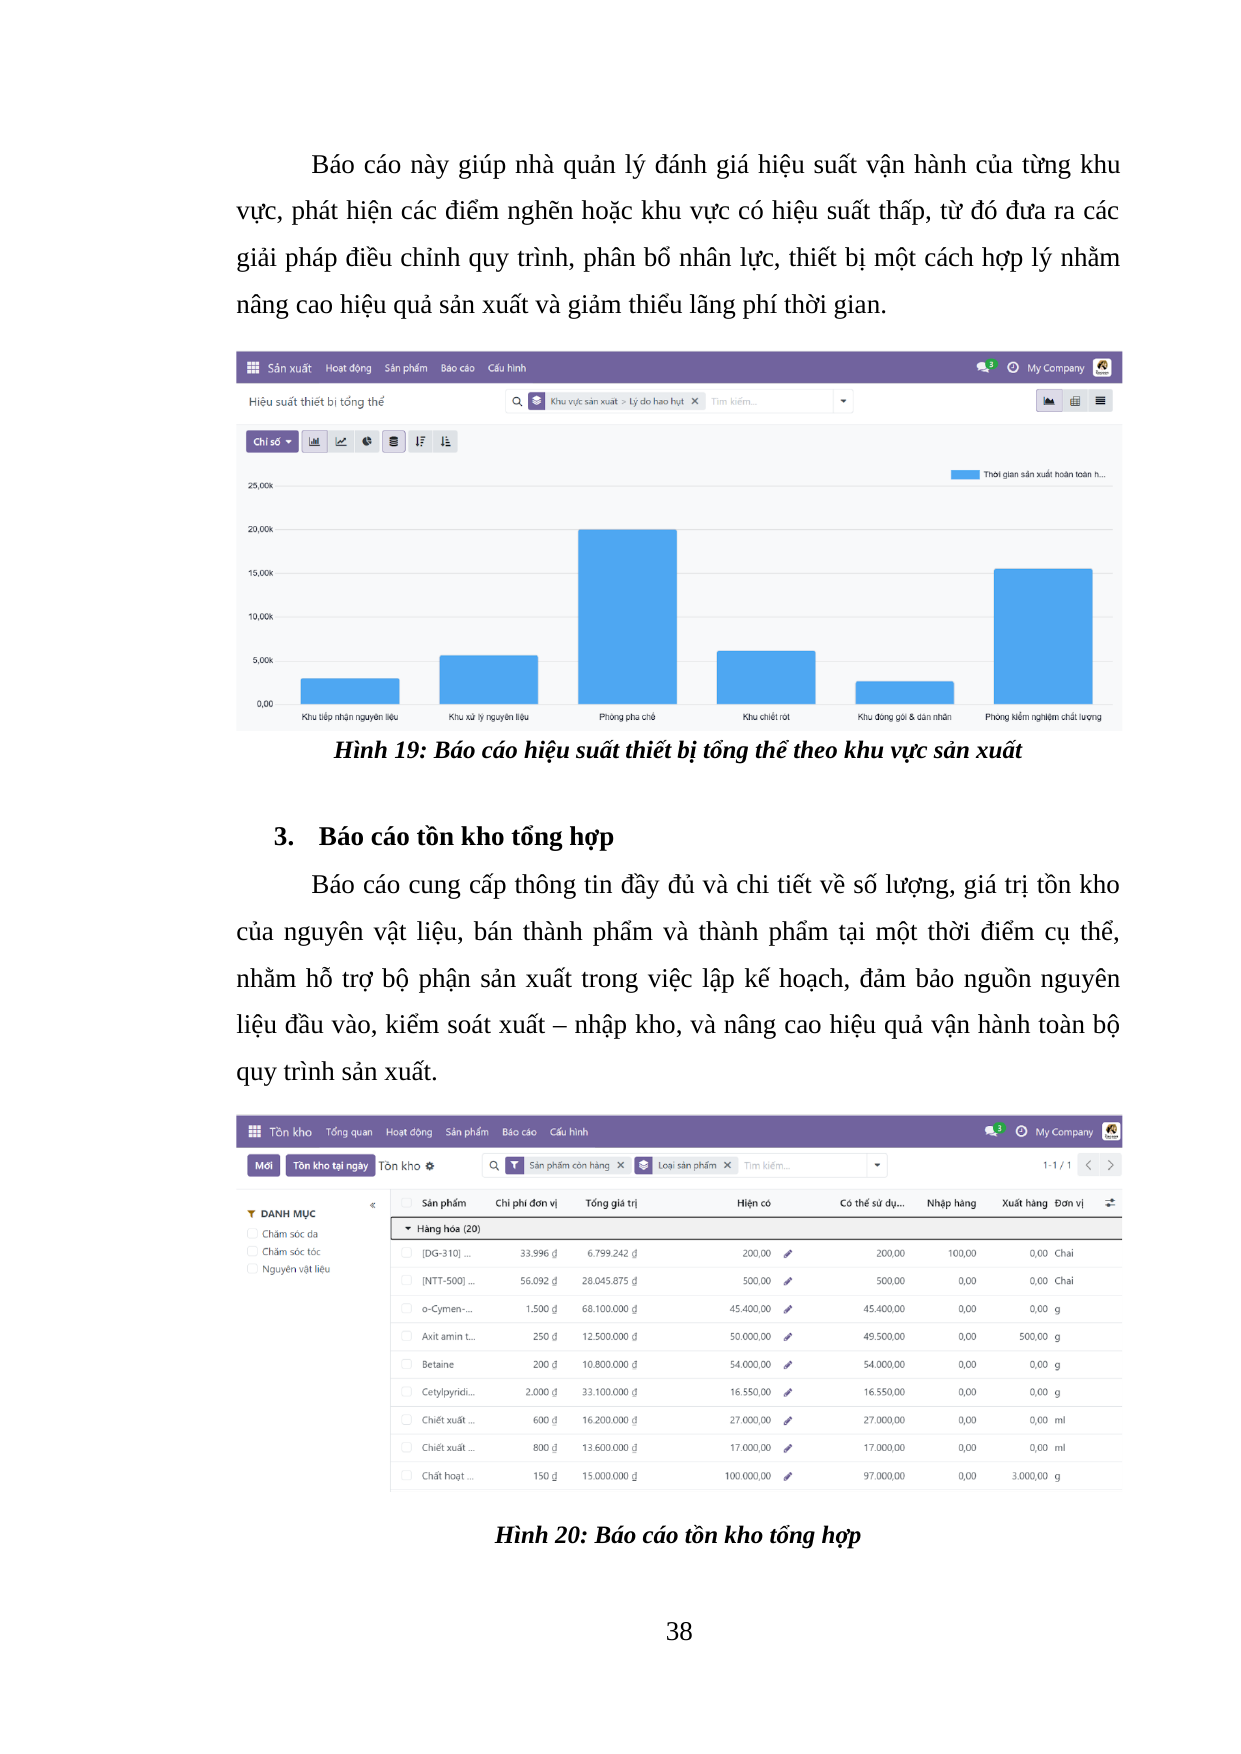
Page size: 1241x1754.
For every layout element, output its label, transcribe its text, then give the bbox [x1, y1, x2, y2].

text Hình 20: Báo cáo tồn kho tổng hợp [236, 1520, 1122, 1548]
picture [236, 346, 1123, 731]
text Báo cáo này giúp nhà quản lý đánh giá hiệu suất vận hành của từng khu vực, phát hiện các điểm nghẽn hoặc khu vực có hiệu suất thấp, từ đó đưa ra các giải pháp điều chỉnh quy trình, phân bổ nhân lực, thiết bị một cách hợp lý nhằm nâng cao hiệu quả sản xuất và giảm thiểu lãng phí thời gian. [236, 148, 1122, 319]
subtitle Báo cáo tồn kho tổng hợp [274, 820, 1122, 851]
text Hình 19: Báo cáo hiệu suất thiết bị tổng thể theo khu vực sản xuất [236, 735, 1122, 764]
picture [236, 1114, 1123, 1492]
text Báo cáo cung cấp thông tin đầy đủ và chi tiết về số lượng, giá trị tồn kho của nguyên vật liệu, bán thành phẩm và thành phẩm tại một thời điểm cụ thể, nhằm hỗ trợ bộ phận sản xuất trong việc lập kế hoạch, đảm bảo nguồn nguyên liệu đầu vào, kiểm soát xuất – nhập kho, và nâng cao hiệu quả vận hành toàn bộ quy trình sản xuất. [236, 868, 1122, 1086]
